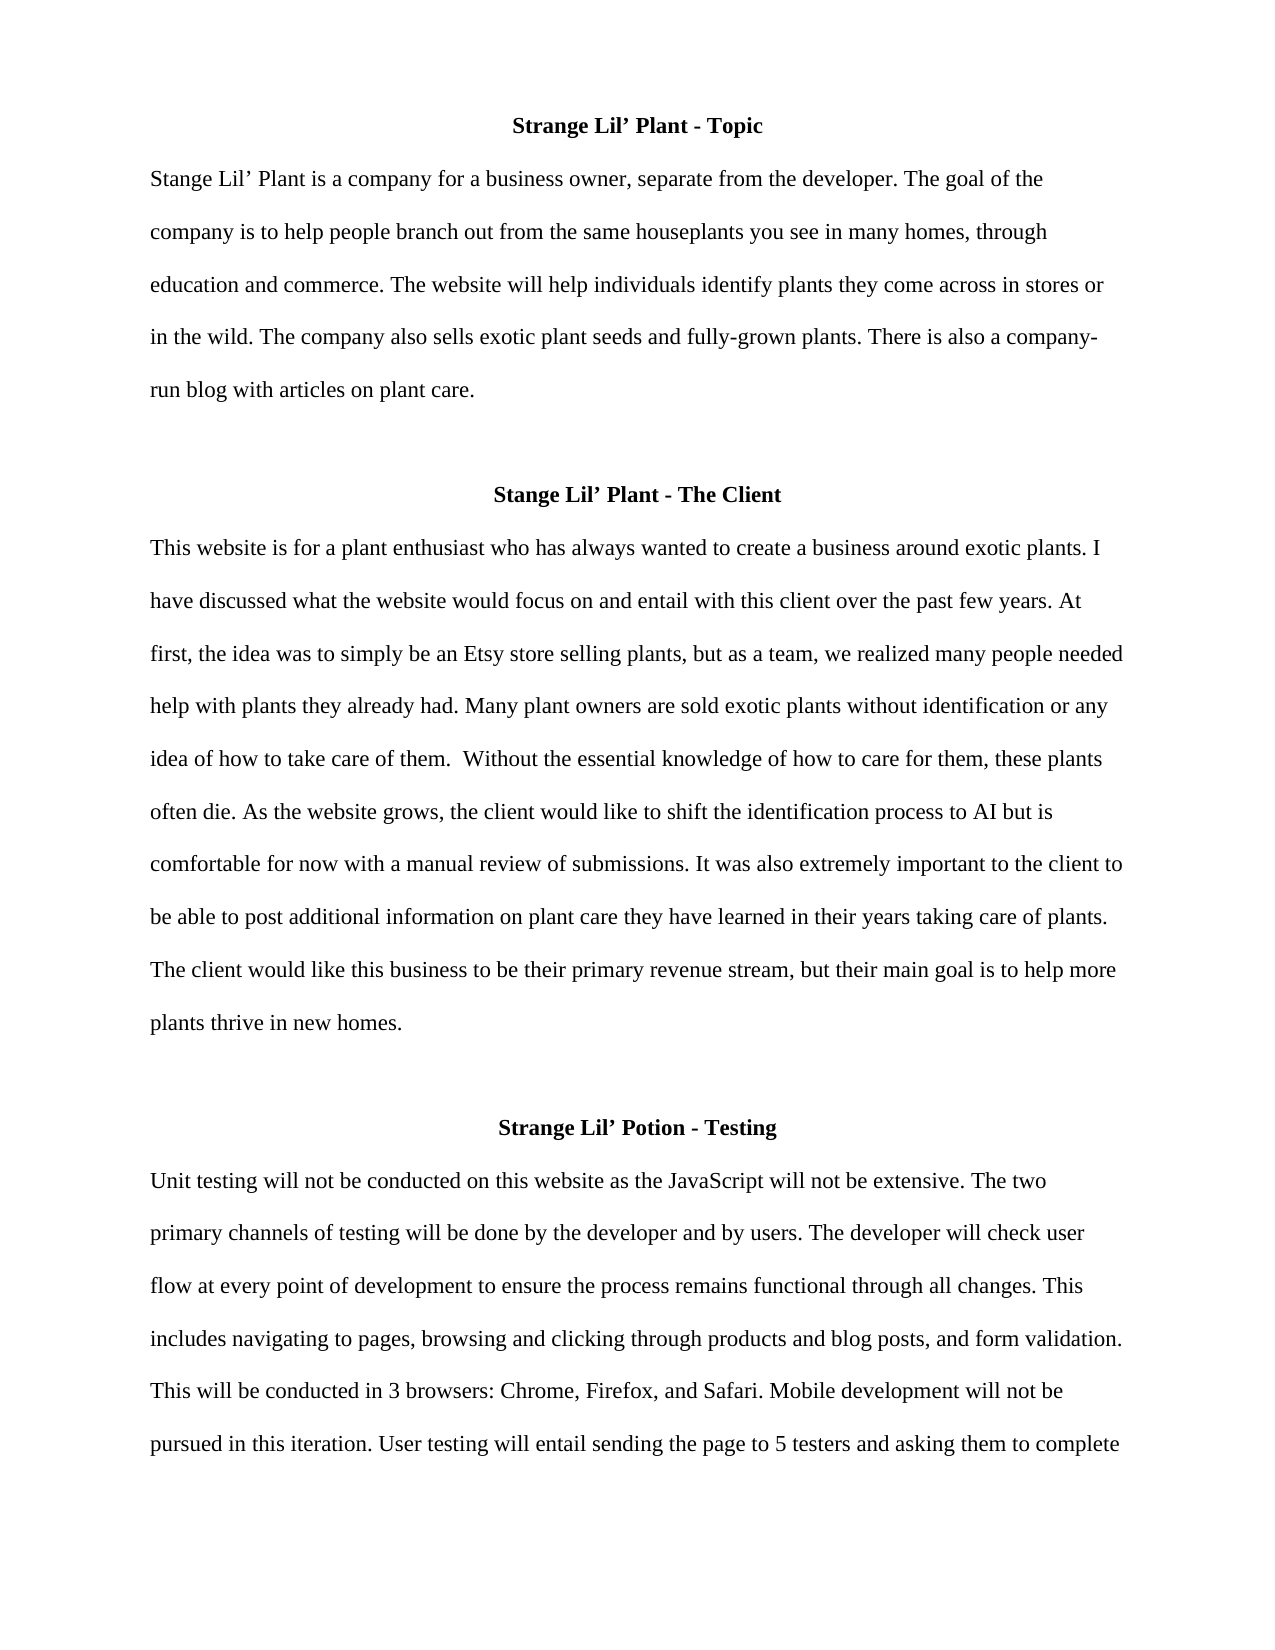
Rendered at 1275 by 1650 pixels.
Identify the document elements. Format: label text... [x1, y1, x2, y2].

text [150, 1167, 1125, 1457]
text Stange Lil’ Plant - The Client [150, 481, 1125, 508]
text Strange Lil’ Potion - Testing [150, 1114, 1125, 1140]
text This website is for a plant enthusiast who has always wanted to create a business around exotic plants. I have discussed what the website would focus on and entail with this client over the past few years. At first, the idea was to simply be an Etsy store selling plants, but as a team, we realized many people needed help with plants they already had. Many plant owners are sold exotic plants without identification or any idea of how to take care of them. Without the essential knowledge of how to care for them, these plants often die. As the website grows, the client would like to shift the identification process to AI but is comfortable for now with a manual review of submissions. It was also extremely important to the client to be able to post additional information on plant care they have learned in their years taking care of plants. The client would like this business to be their primary revenue stream, but their main goal is to help more plants thrive in new homes. [150, 534, 1125, 1035]
text Stange Lil’ Plant is a company for a business owner, separate from the developer. The goal of the company is to help people branch out from the same houseplants you see in many homes, through education and commerce. The website will help individuals identify plants they come across in stores or in the wild. The company also sells exotic plant seeds and fully-grown plants. There is also a company-run blog with articles on plant care. [150, 165, 1125, 402]
text Strange Lil’ Plant - Topic [150, 112, 1125, 139]
